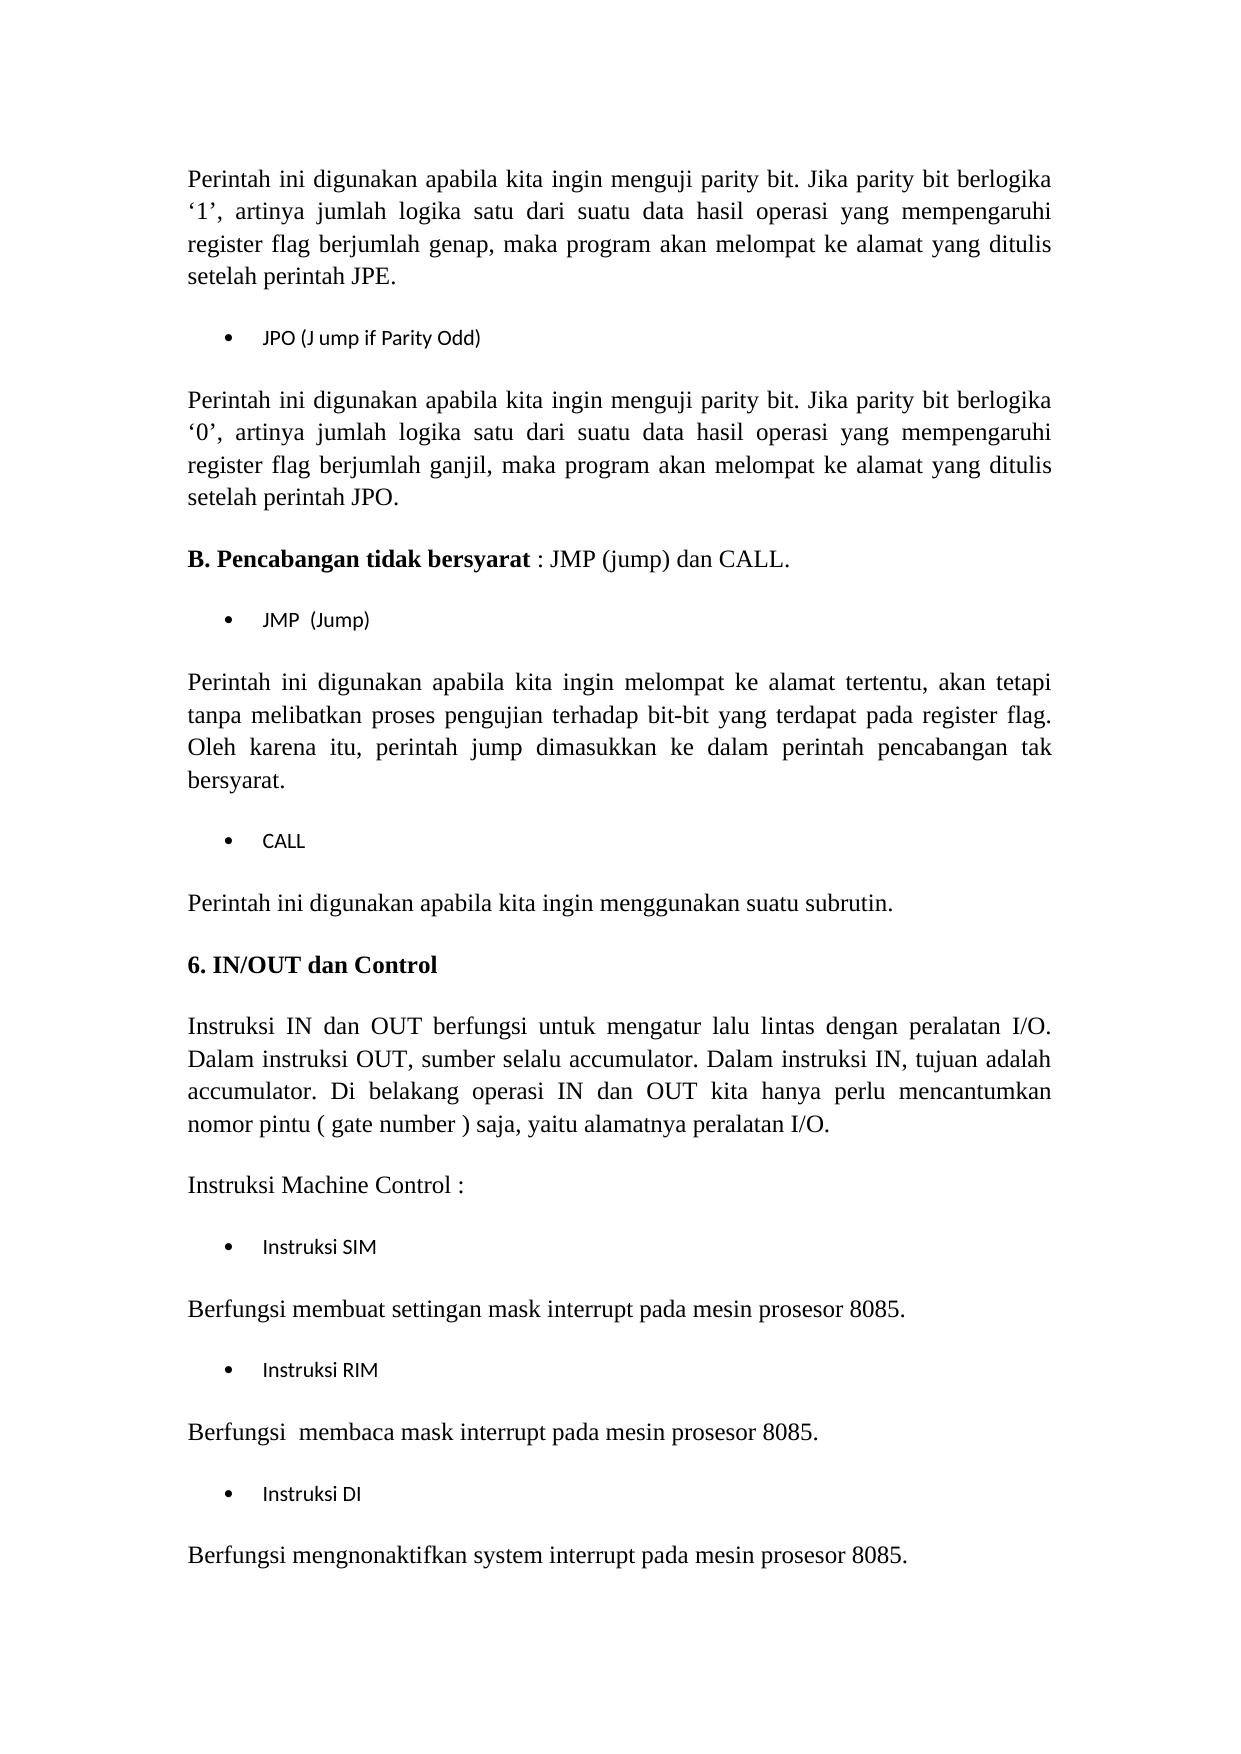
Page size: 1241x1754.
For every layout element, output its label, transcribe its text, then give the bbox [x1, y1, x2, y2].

text Perintah ini digunakan apabila kita ingin menguji parity bit. Jika parity bit berlogika ‘0’, artinya jumlah logika satu dari suatu data hasil operasi yang mempengaruhi register flag berjumlah ganjil, maka program akan melompat ke alamat yang ditulis setelah perintah JPO. [187, 383, 1053, 513]
text Berfungsi membaca mask interrupt pada mesin prosesor 8085. [187, 1415, 1053, 1448]
text Instruksi IN dan OUT berfungsi untuk mengatur lalu lintas dengan peralatan I/O. Dalam instruksi OUT, sumber selalu accumulator. Dalam instruksi IN, tujuan adalah accumulator. Di belakang operasi IN dan OUT kita hanya perlu mencantumkan nomor pintu ( gate number ) saja, yaitu alamatnya peralatan I/O. [187, 1009, 1053, 1139]
text Perintah ini digunakan apabila kita ingin menguji parity bit. Jika parity bit berlogika ‘1’, artinya jumlah logika satu dari suatu data hasil operasi yang mempengaruhi register flag berjumlah genap, maka program akan melompat ke alamat yang ditulis setelah perintah JPE. [187, 162, 1053, 292]
list CALL [225, 824, 1053, 857]
text B. Pencabangan tidak bersyarat : JMP (jump) dan CALL. [187, 542, 1053, 574]
text Berfungsi mengnonaktifkan system interrupt pada mesin prosesor 8085. [187, 1539, 1053, 1571]
list JPO (J ump if Parity Odd) [225, 321, 1053, 354]
list Instruksi RIM [225, 1354, 1053, 1386]
list Instruksi SIM [225, 1230, 1053, 1263]
list Instruksi DI [225, 1477, 1053, 1509]
text 6. IN/OUT dan Control [187, 948, 1053, 980]
list JMP (Jump) [225, 604, 1053, 636]
text Perintah ini digunakan apabila kita ingin menggunakan suatu subrutin. [187, 886, 1053, 919]
text Instruksi Machine Control : [187, 1169, 1053, 1201]
text Berfungsi membuat settingan mask interrupt pada mesin prosesor 8085. [187, 1292, 1053, 1324]
text Perintah ini digunakan apabila kita ingin melompat ke alamat tertentu, akan tetapi tanpa melibatkan proses pengujian terhadap bit-bit yang terdapat pada register flag. Oleh karena itu, perintah jump dimasukkan ke dalam perintah pencabangan tak bersyarat. [187, 665, 1053, 795]
